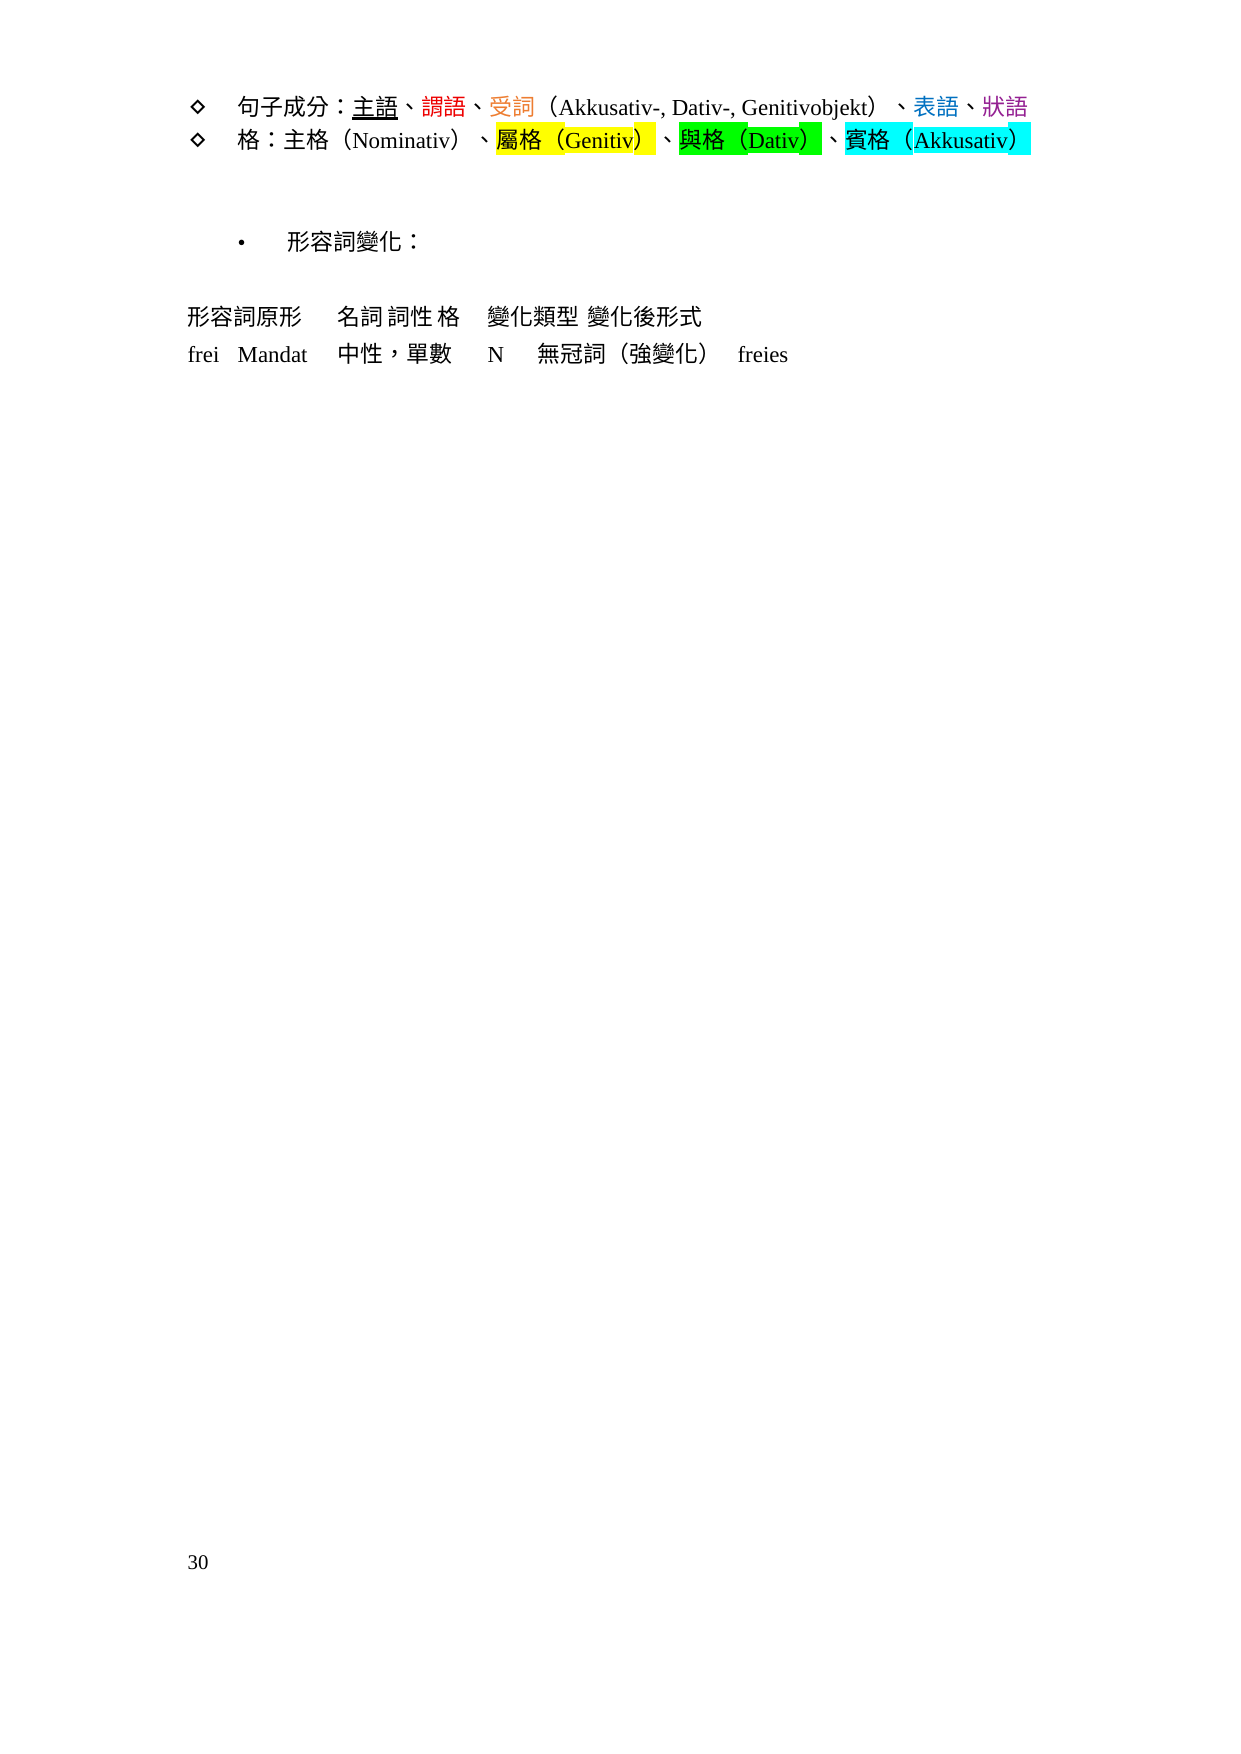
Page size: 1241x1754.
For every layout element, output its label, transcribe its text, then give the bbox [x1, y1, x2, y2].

text frei Mandat 中性，單數 N 無冠詞（強變化） freies [187, 334, 1053, 371]
text • 形容詞變化： [187, 221, 1053, 259]
text 形容詞原形 名詞 詞性 格 變化類型 變化後形式 [187, 296, 1053, 334]
